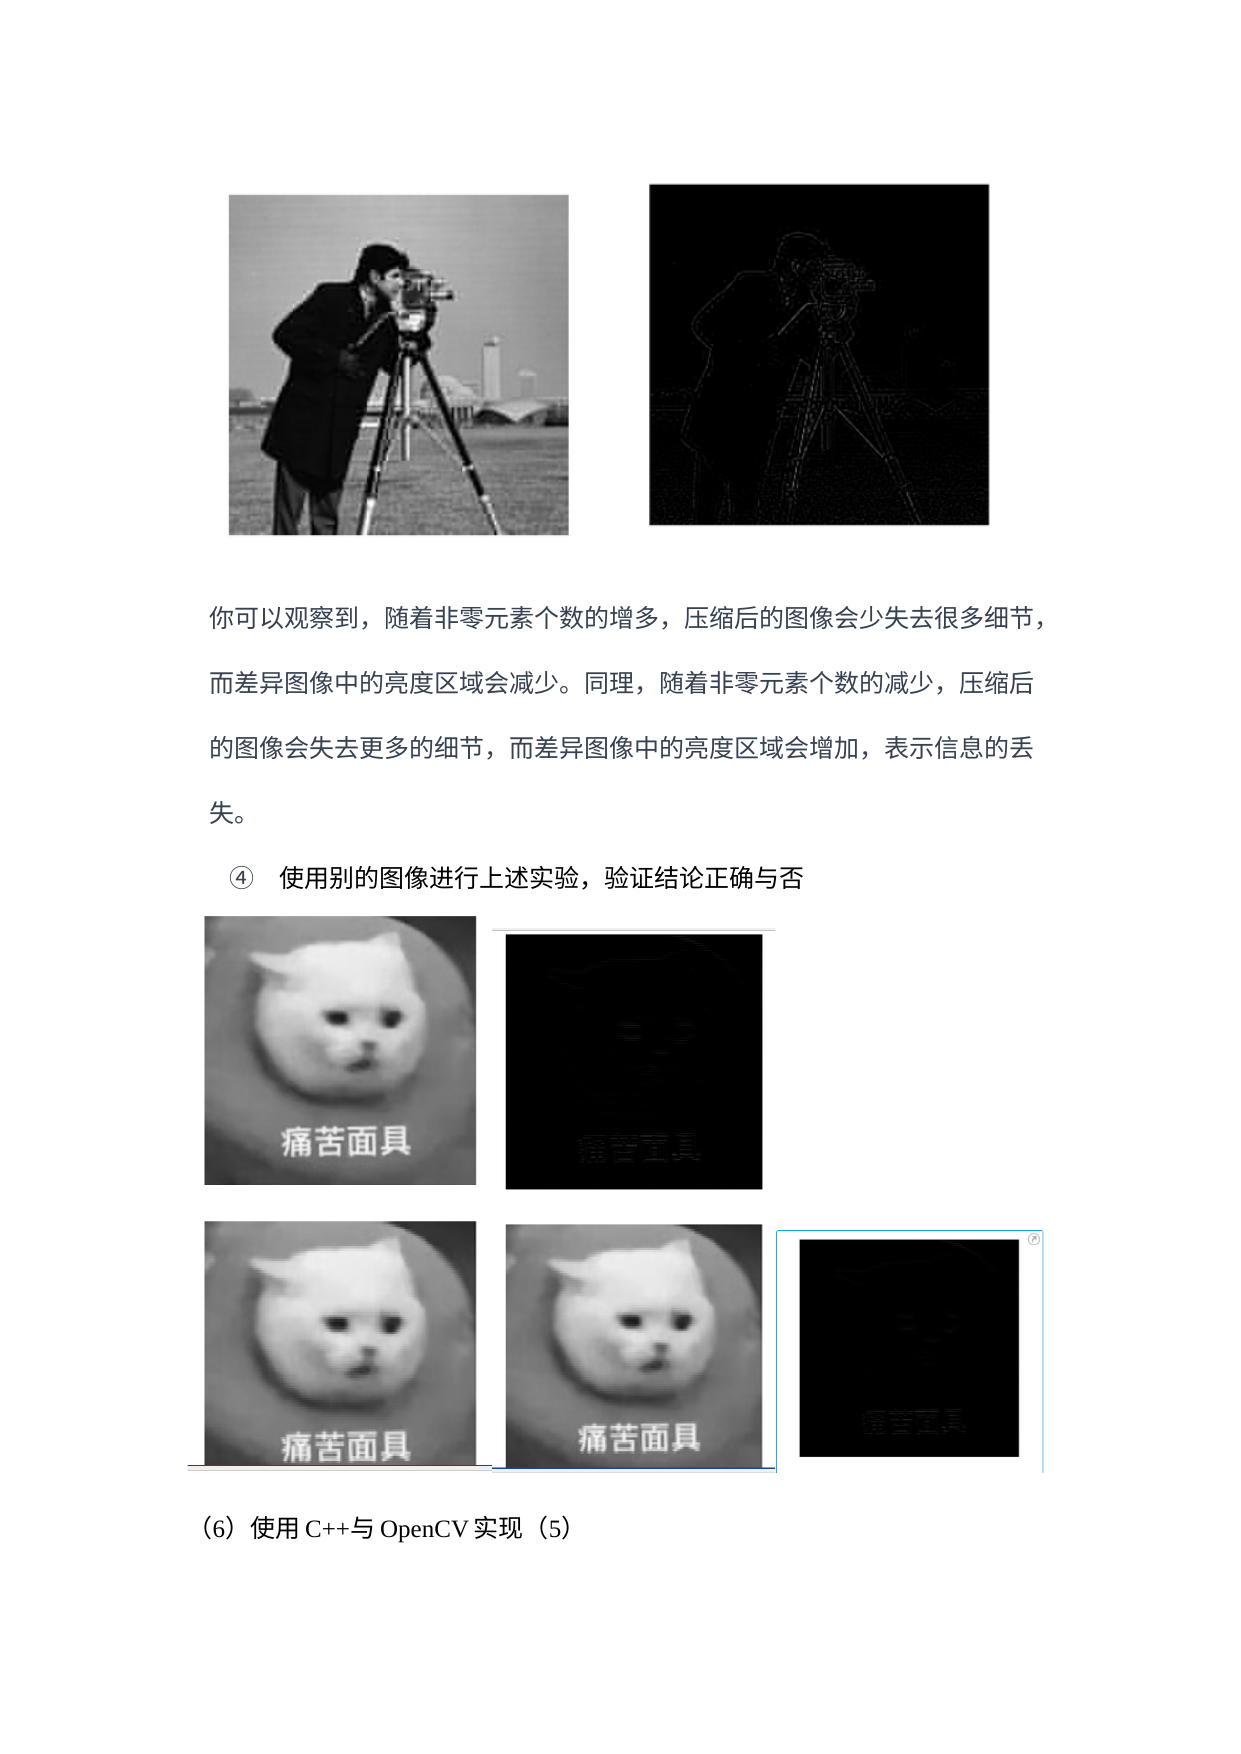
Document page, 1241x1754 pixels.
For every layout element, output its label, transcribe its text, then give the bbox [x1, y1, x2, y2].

text 你可以观察到，随着非零元素个数的增多，压缩后的图像会少失去很多细节，而差异图像中的亮度区域会减少。同理，随着非零元素个数的减少，压缩后的图像会失去更多的细节，而差异图像中的亮度区域会增加，表示信息的丢失。 [209, 584, 1053, 844]
list 使用别的图像进行上述实验，验证结论正确与否 [187, 844, 1053, 909]
picture [209, 162, 1027, 559]
picture [187, 909, 1045, 1473]
list 使用C++与OpenCV实现（5） [187, 1494, 1053, 1559]
